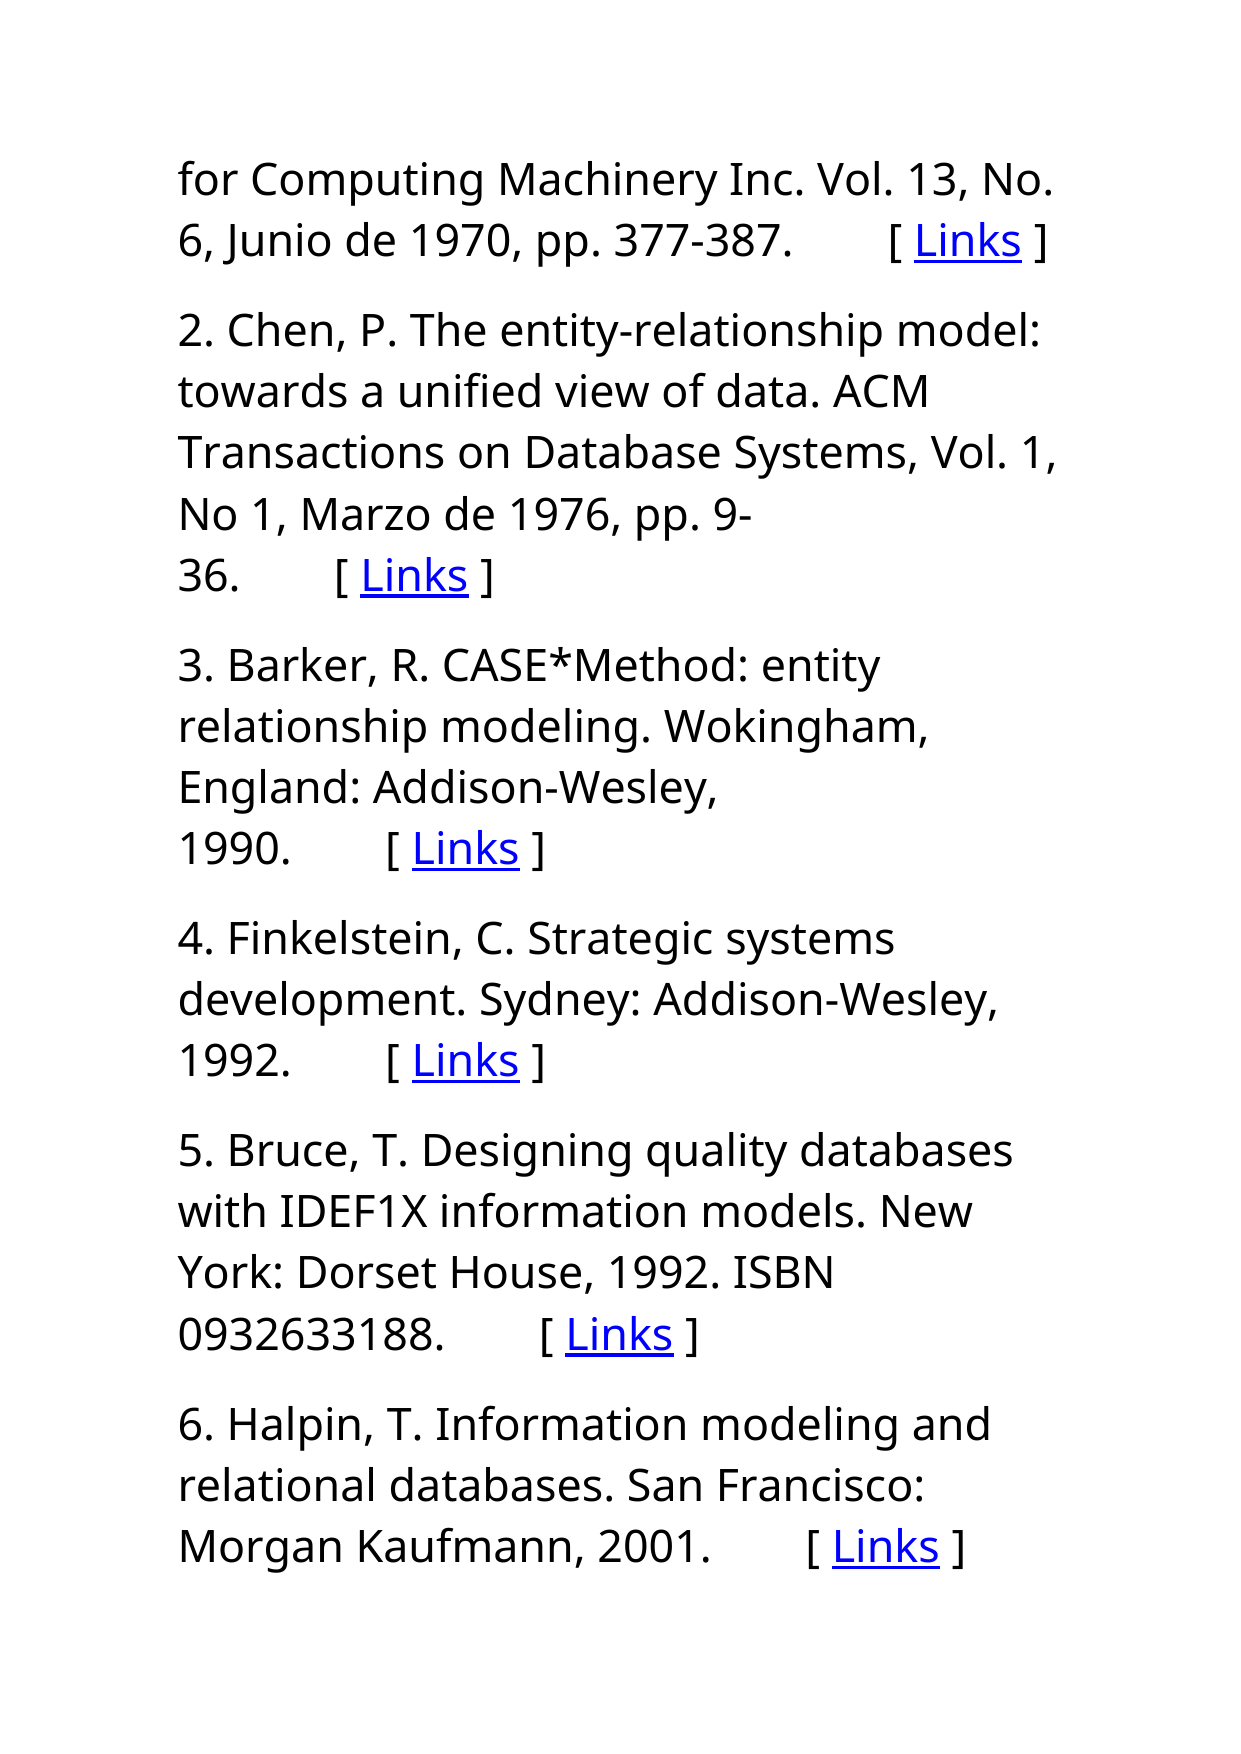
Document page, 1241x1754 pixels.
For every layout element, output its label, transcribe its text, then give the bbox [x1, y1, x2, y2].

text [177, 148, 1063, 270]
text 2. Chen, P. The entity-relationship model: towards a unified view of data. ACM Transactions on Database Systems, Vol. 1, No 1, Marzo de 1976, pp. 9-36. [ Links ] [177, 299, 1063, 604]
text 4. Finkelstein, C. Strategic systems development. Sydney: Addison-Wesley, 1992. [ Links ] [177, 907, 1063, 1090]
text 3. Barker, R. CASE*Method: entity relationship modeling. Wokingham, England: Addison-Wesley, 1990. [ Links ] [177, 633, 1063, 877]
text 6. Halpin, T. Information modeling and relational databases. San Francisco: Morgan Kaufmann, 2001. [ Links ] [177, 1392, 1063, 1575]
text 5. Bruce, T. Designing quality databases with IDEF1X information models. New York: Dorset House, 1992. ISBN 0932633188. [ Links ] [177, 1119, 1063, 1363]
